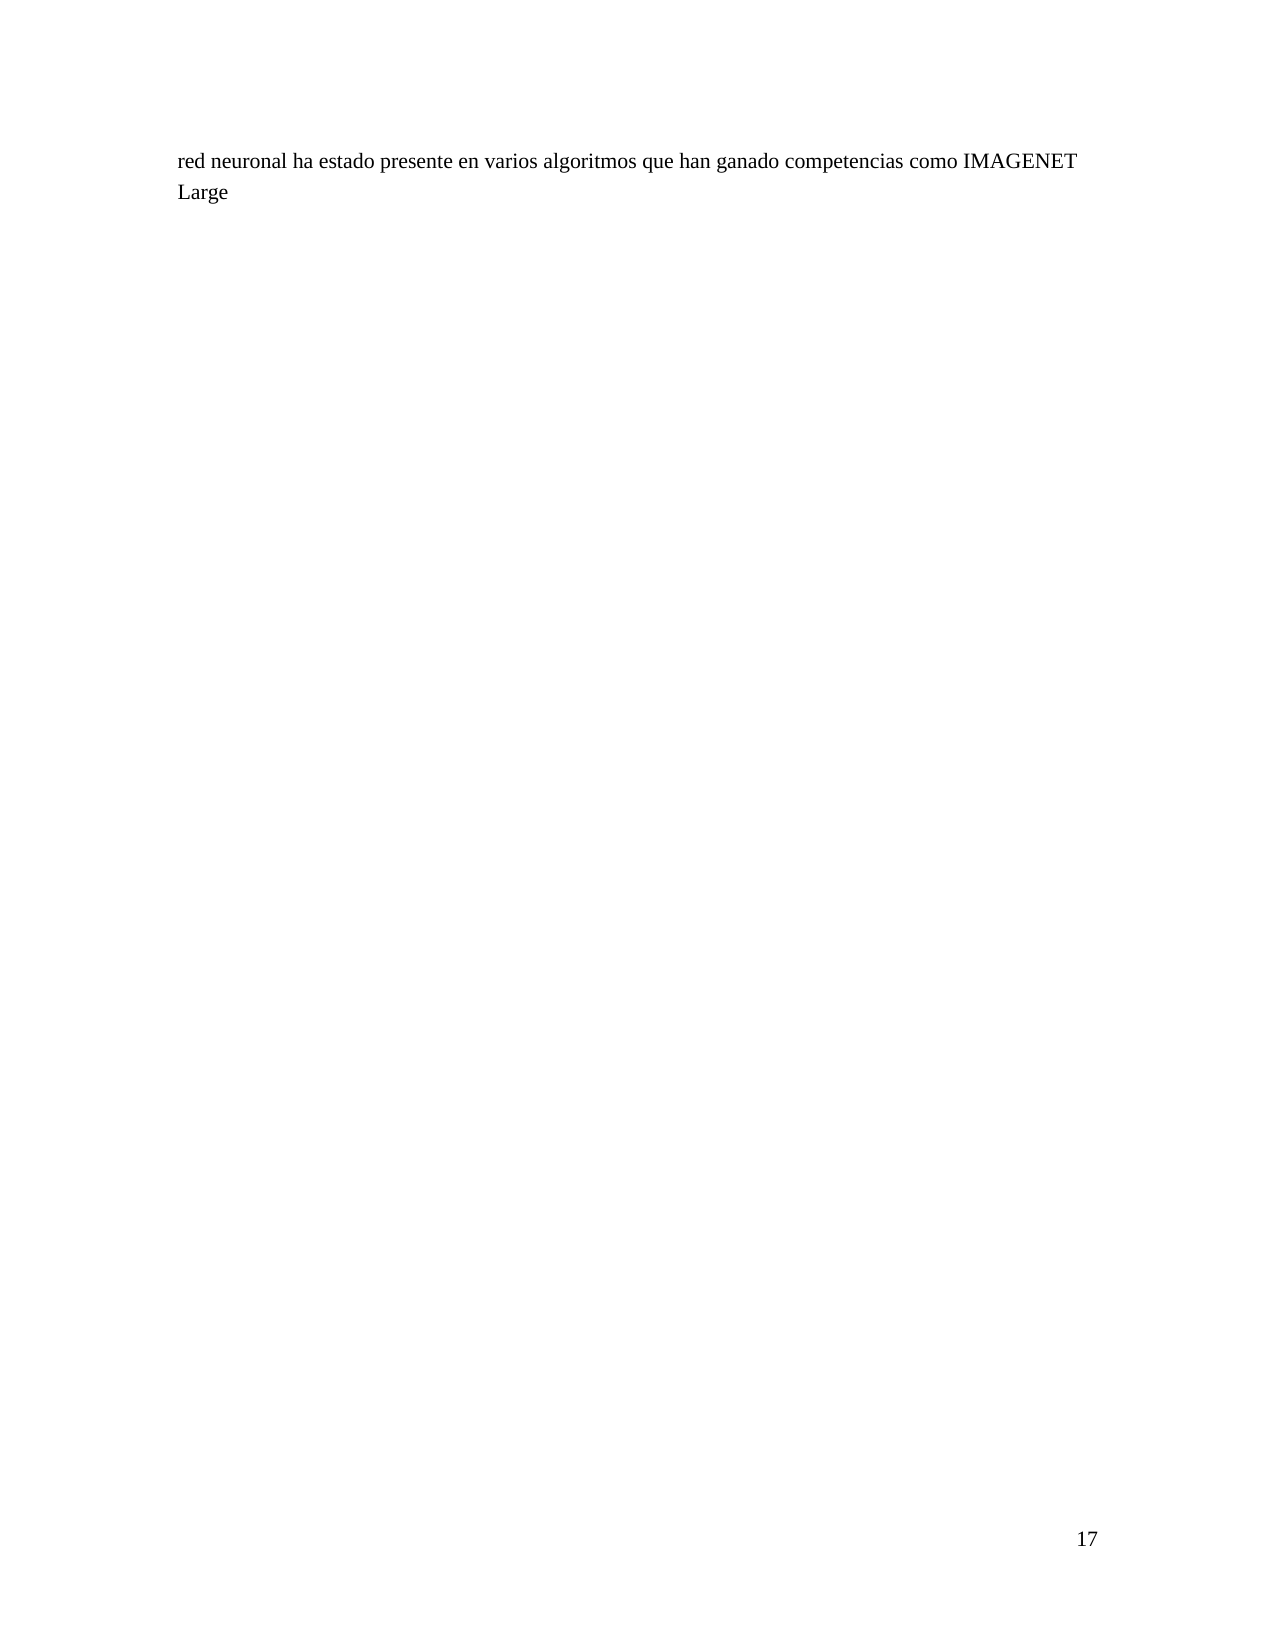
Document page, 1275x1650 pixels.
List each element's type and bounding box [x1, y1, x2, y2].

text [177, 148, 1098, 204]
